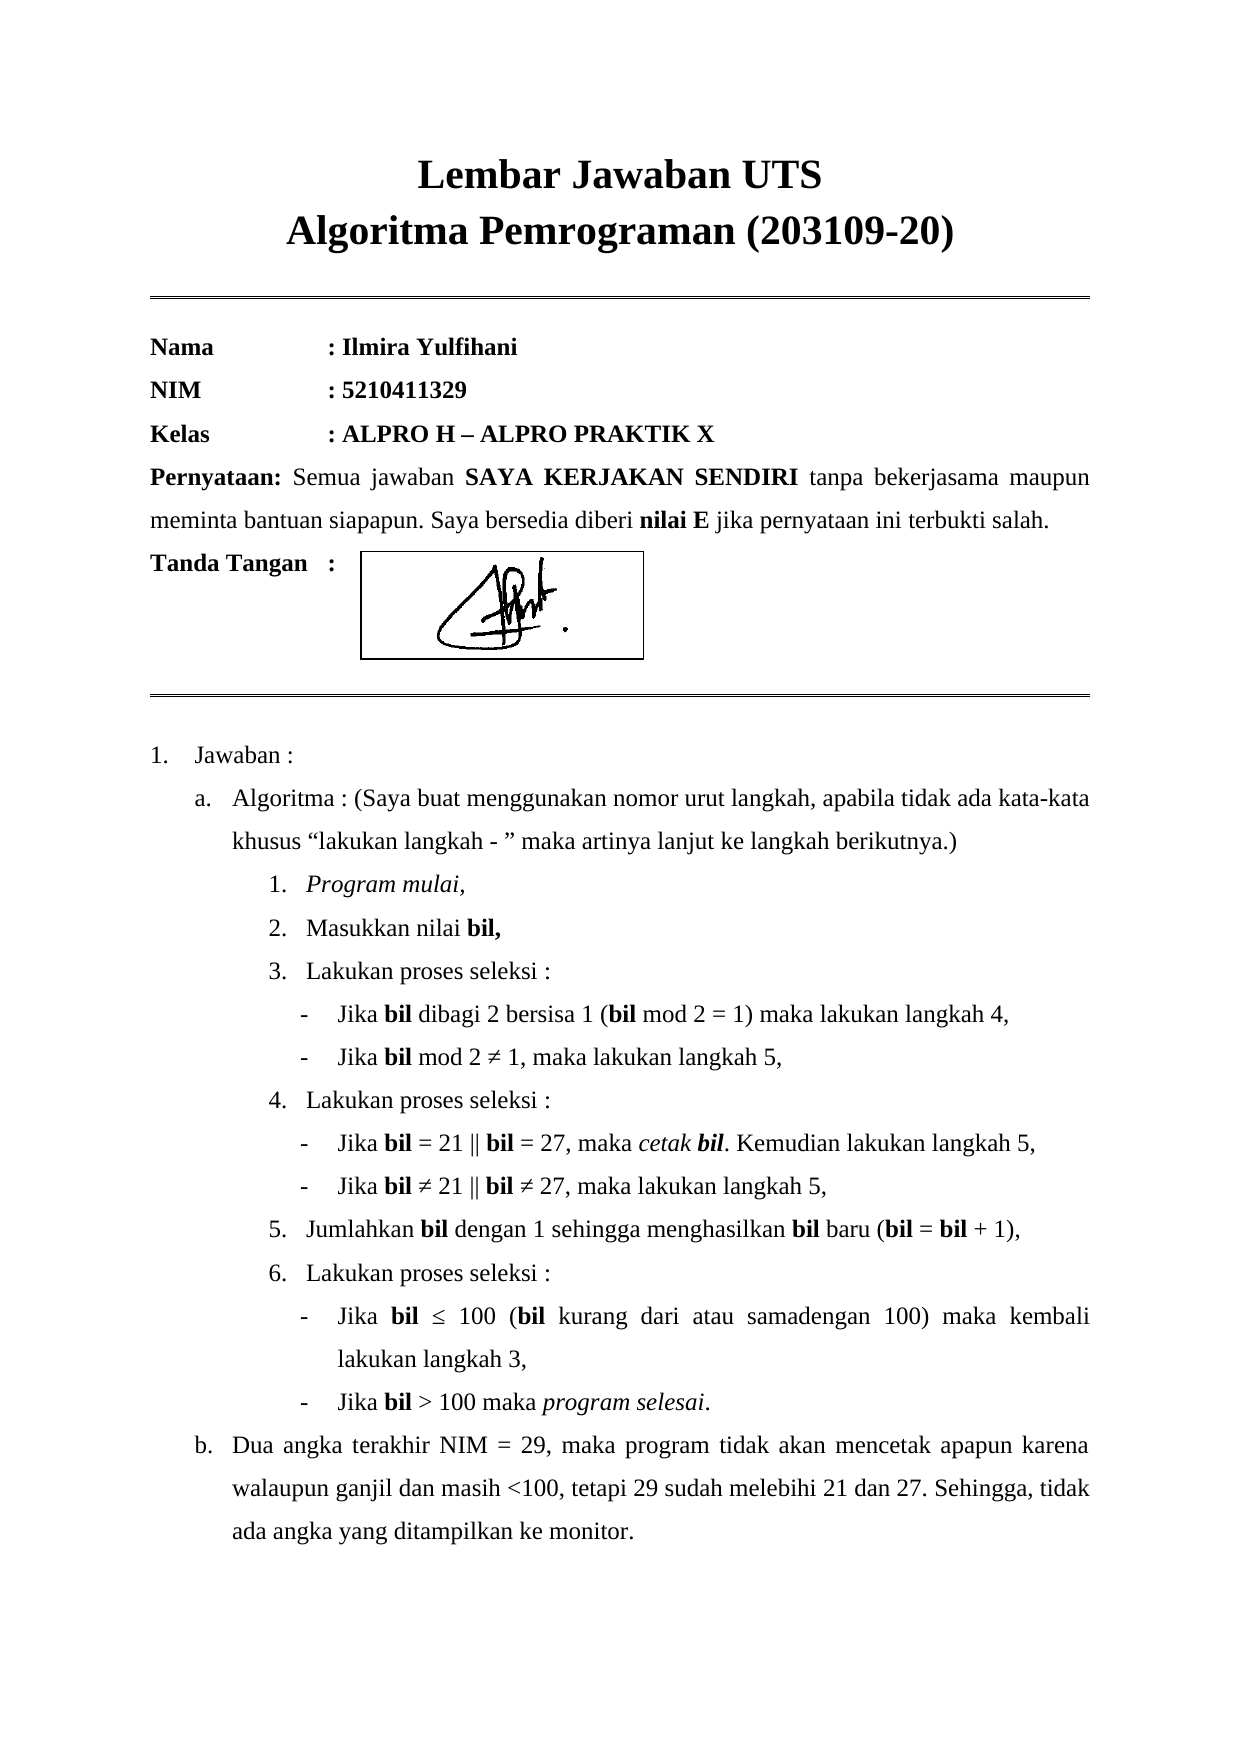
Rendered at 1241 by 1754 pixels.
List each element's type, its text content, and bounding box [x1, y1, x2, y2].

text Algoritma Pemrograman (203109-20) [150, 205, 1090, 253]
list Jika bil ≤ 100 (bil kurang dari atau samadengan 100) maka kembali lakukan langkah 3, [300, 1301, 1090, 1373]
list Jika bil dibagi 2 bersisa 1 (bil mod 2 = 1) maka lakukan langkah 4, [300, 999, 1090, 1028]
text NIM : 5210411329 [150, 376, 1090, 404]
list Jika bil > 100 maka program selesai. [300, 1387, 1090, 1416]
list Algoritma : (Saya buat menggunakan nomor urut langkah, apabila tidak ada kata-kata khusus “lakukan langkah - ” maka artinya lanjut ke langkah berikutnya.) [194, 783, 1090, 855]
list Lakukan proses seleksi : [268, 956, 1090, 984]
list Jumlahkan bil dengan 1 sehingga menghasilkan bil baru (bil = bil + 1), [268, 1214, 1090, 1243]
list Jika bil ≠ 21 || bil ≠ 27, maka lakukan langkah 5, [300, 1171, 1090, 1200]
list Lakukan proses seleksi : [268, 1258, 1090, 1286]
text Tanda Tangan : [150, 548, 1090, 577]
text Pernyataan: Semua jawaban SAYA KERJAKAN SENDIRI tanpa bekerjasama maupun meminta bantuan siapapun. Saya bersedia diberi nilai E jika pernyataan ini terbukti salah. [150, 462, 1090, 534]
text Nama : Ilmira Yulfihani [150, 332, 1090, 361]
list Jika bil = 21 || bil = 27, maka cetak bil. Kemudian lakukan langkah 5, [300, 1128, 1090, 1157]
list Dua angka terakhir NIM = 29, maka program tidak akan mencetak apapun karena walaupun ganjil dan masih <100, tetapi 29 sudah melebihi 21 dan 27. Sehingga, tidak ada angka yang ditampilkan ke monitor. [194, 1430, 1090, 1545]
list Program mulai, [268, 869, 1090, 898]
list Jika bil mod 2 ≠ 1, maka lakukan langkah 5, [300, 1042, 1090, 1071]
list Lakukan proses seleksi : [268, 1085, 1090, 1114]
list Masukkan nilai bil, [268, 913, 1090, 941]
text Kelas : ALPRO H – ALPRO PRAKTIK X [150, 419, 1090, 447]
list Jawaban : [150, 740, 1090, 769]
text Lembar Jawaban UTS [150, 150, 1090, 198]
